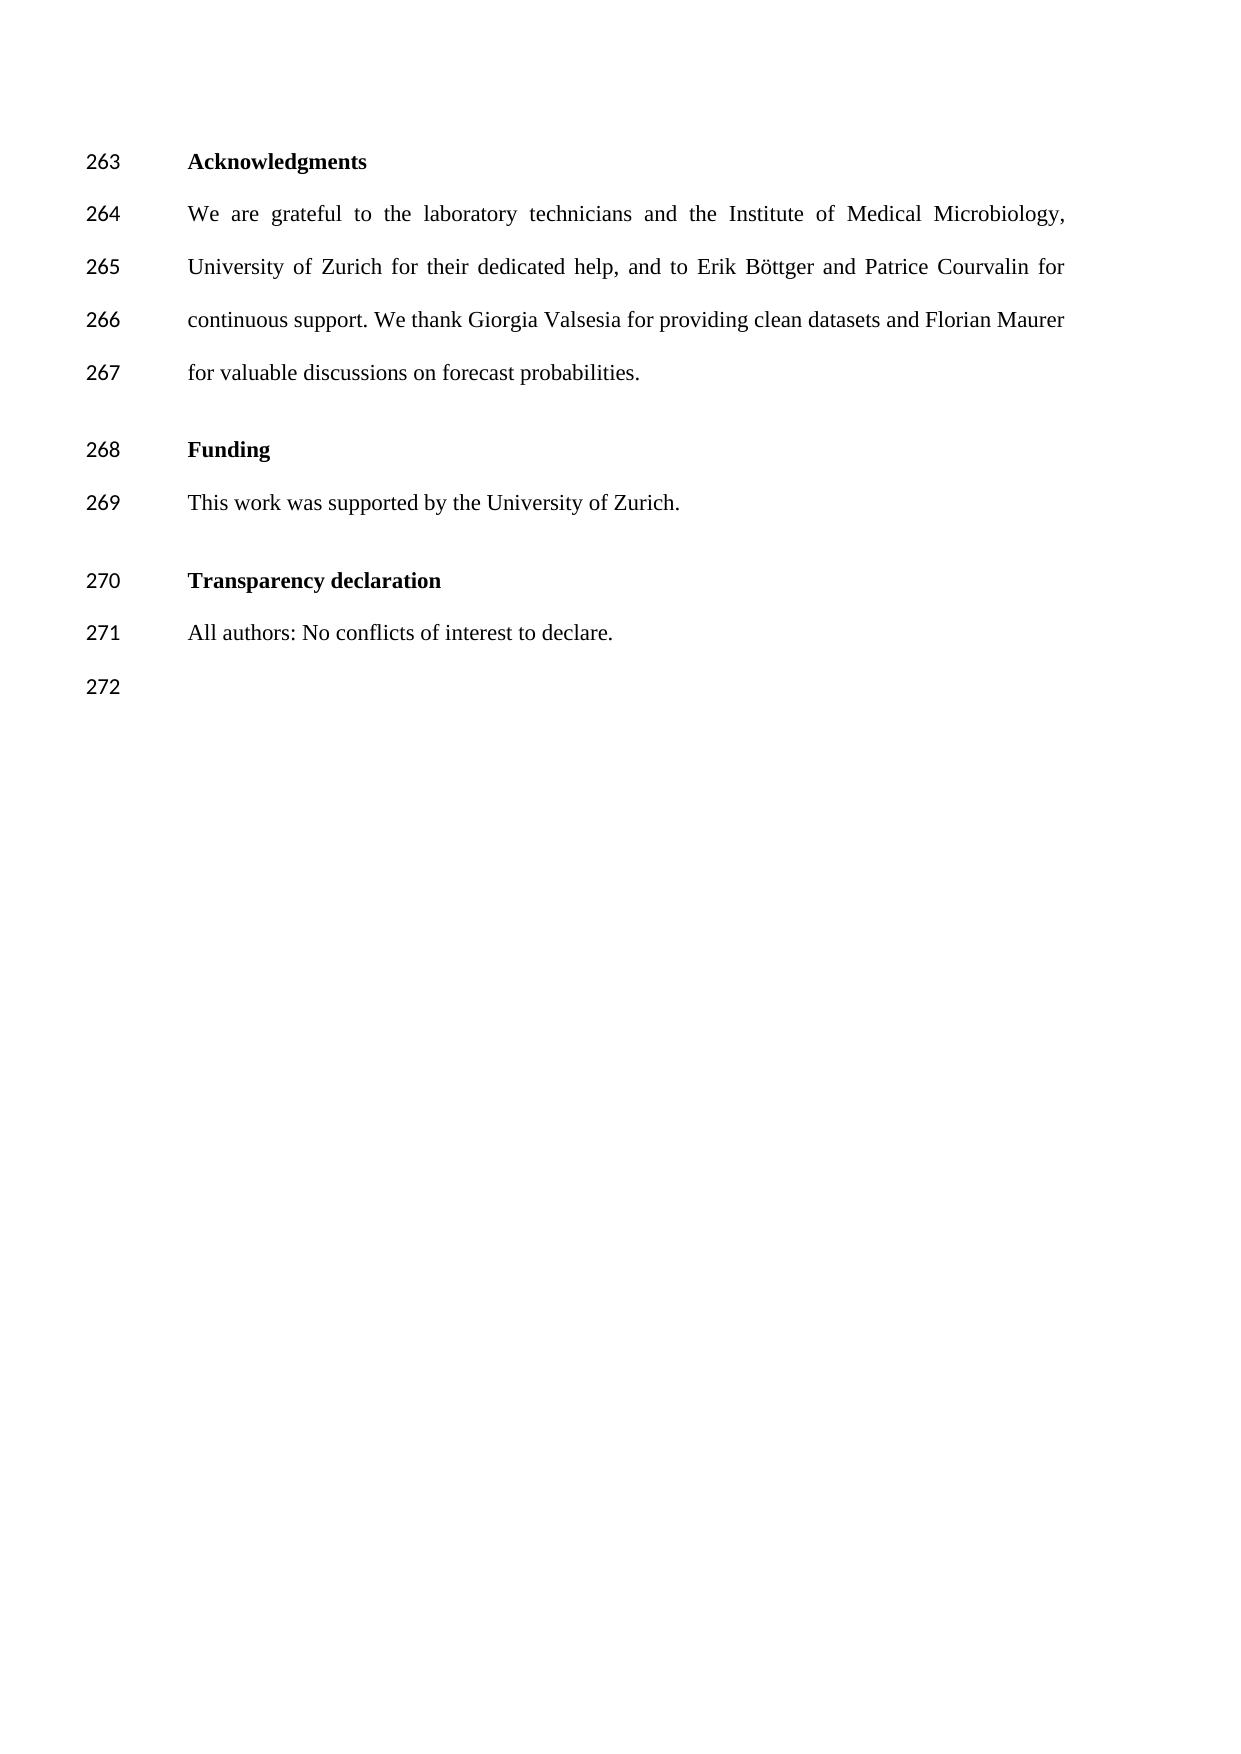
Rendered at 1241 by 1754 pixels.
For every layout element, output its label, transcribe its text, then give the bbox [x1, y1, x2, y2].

text Acknowledgments [187, 148, 1066, 174]
text Funding [187, 436, 1066, 463]
text We are grateful to the laboratory technicians and the Institute of Medical Microbiology, University of Zurich for their dedicated help, and to Erik Böttger and Patrice Courvalin for continuous support. We thank Giorgia Valsesia for providing clean datasets and Florian Maurer for valuable discussions on forecast probabilities. [187, 200, 1066, 385]
text This work was supported by the University of Zurich. [187, 489, 1066, 515]
text Transparency declaration [187, 567, 1066, 593]
text All authors: No conflicts of interest to declare. [187, 619, 1066, 646]
